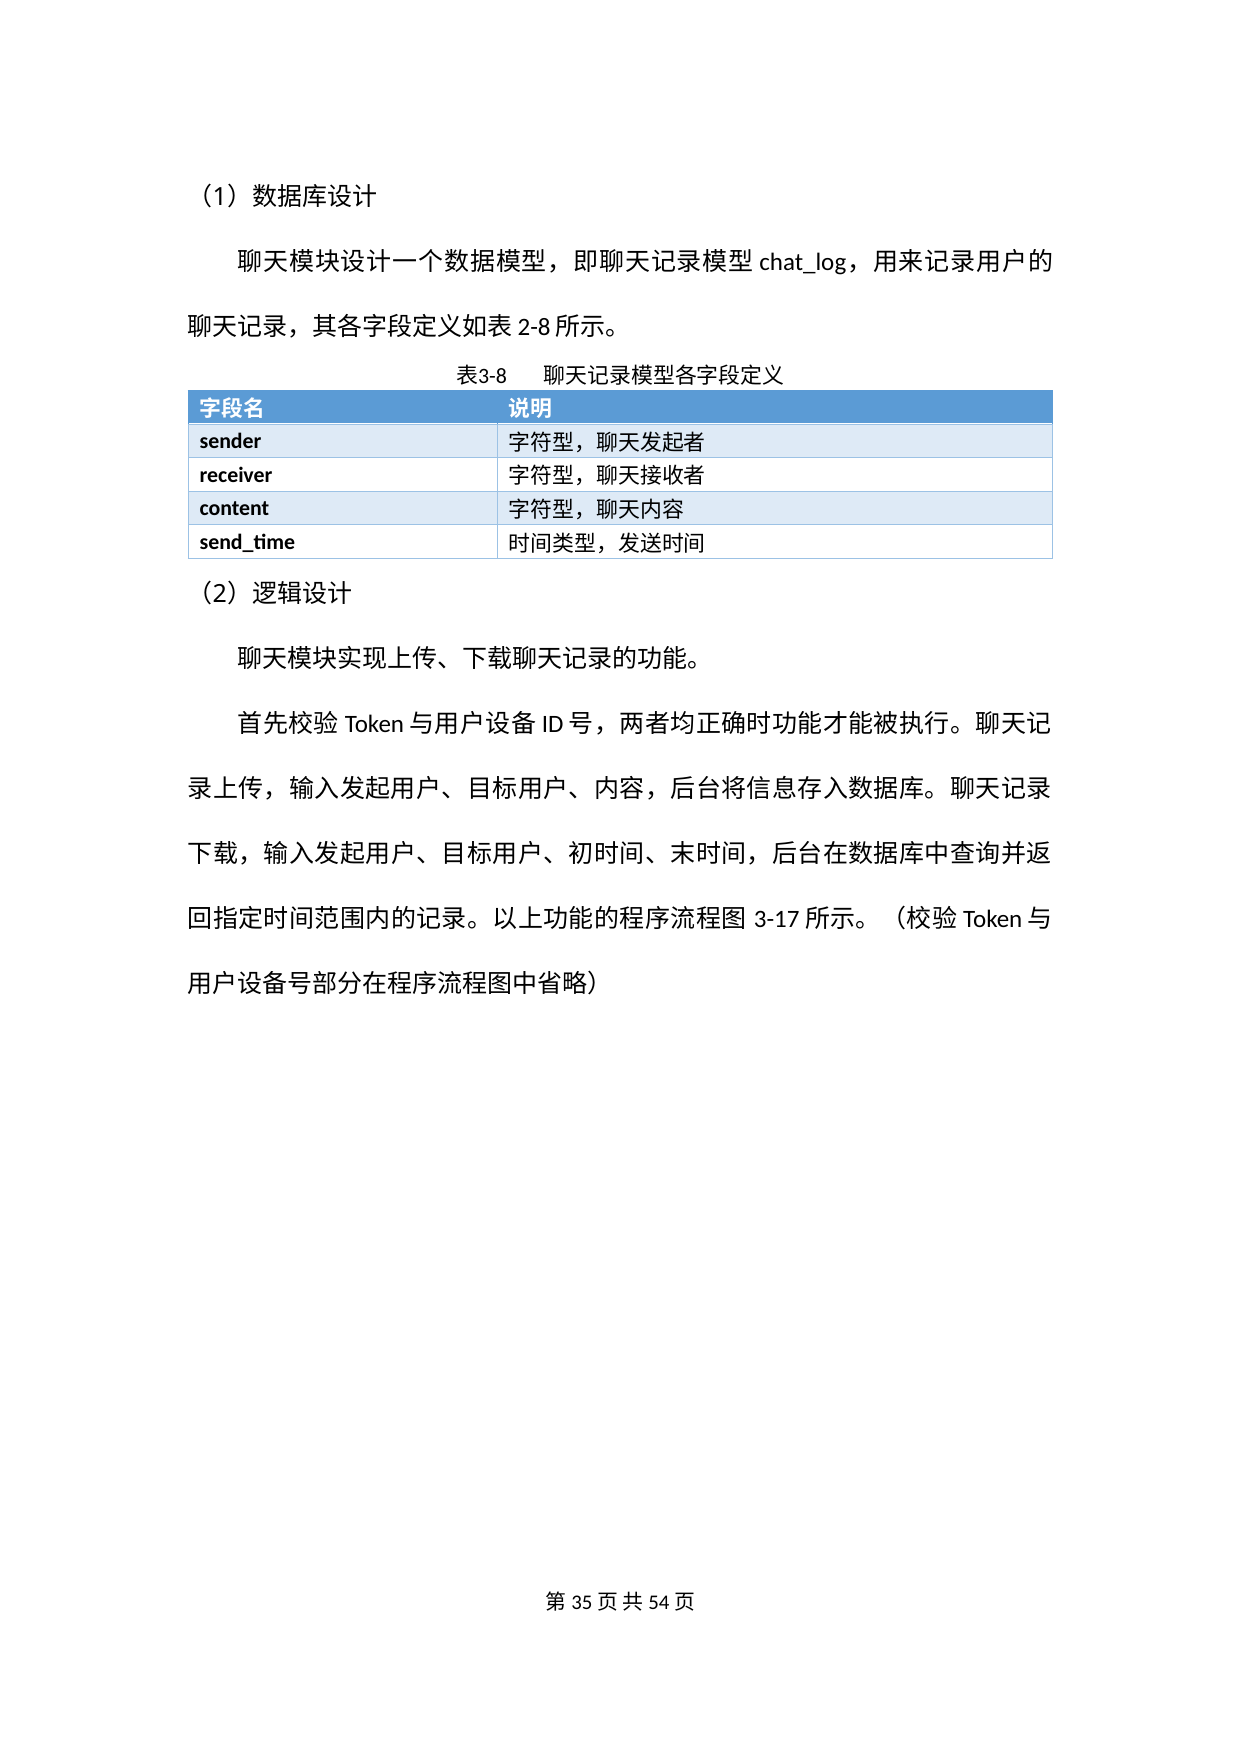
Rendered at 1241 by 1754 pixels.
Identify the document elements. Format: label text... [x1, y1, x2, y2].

text （1）数据库设计 [187, 162, 1053, 227]
table_cell 字符型，聊天接收者 [498, 458, 1052, 491]
table_cell content [189, 492, 497, 524]
table_cell 时间类型，发送时间 [498, 525, 1052, 558]
list 聊天记录模型各字段定义 [187, 357, 1053, 390]
table_header 说明 [498, 391, 1052, 423]
table_cell 字符型，聊天内容 [498, 492, 1052, 524]
text （2）逻辑设计 [187, 559, 1053, 624]
table_cell send_time [189, 525, 497, 558]
table_cell sender [189, 425, 497, 457]
text 首先校验Token与用户设备ID号，两者均正确时功能才能被执行。聊天记录上传，输入发起用户、目标用户、内容，后台将信息存入数据库。聊天记录下载，输入发起用户、目标用户、初时间、末时间，后台在数据库中查询并返回指定时间范围内的记录。以上功能的程序流程图3-17所示。（校验Token与用户设备号部分在程序流程图中省略） [187, 689, 1053, 1014]
table_cell 字符型，聊天发起者 [498, 425, 1052, 457]
table_header 字段名 [189, 391, 497, 423]
text 聊天模块实现上传、下载聊天记录的功能。 [187, 624, 1053, 689]
table_cell receiver [189, 458, 497, 491]
text 聊天模块设计一个数据模型，即聊天记录模型chat_log，用来记录用户的聊天记录，其各字段定义如表2-8所示。 [187, 227, 1053, 357]
